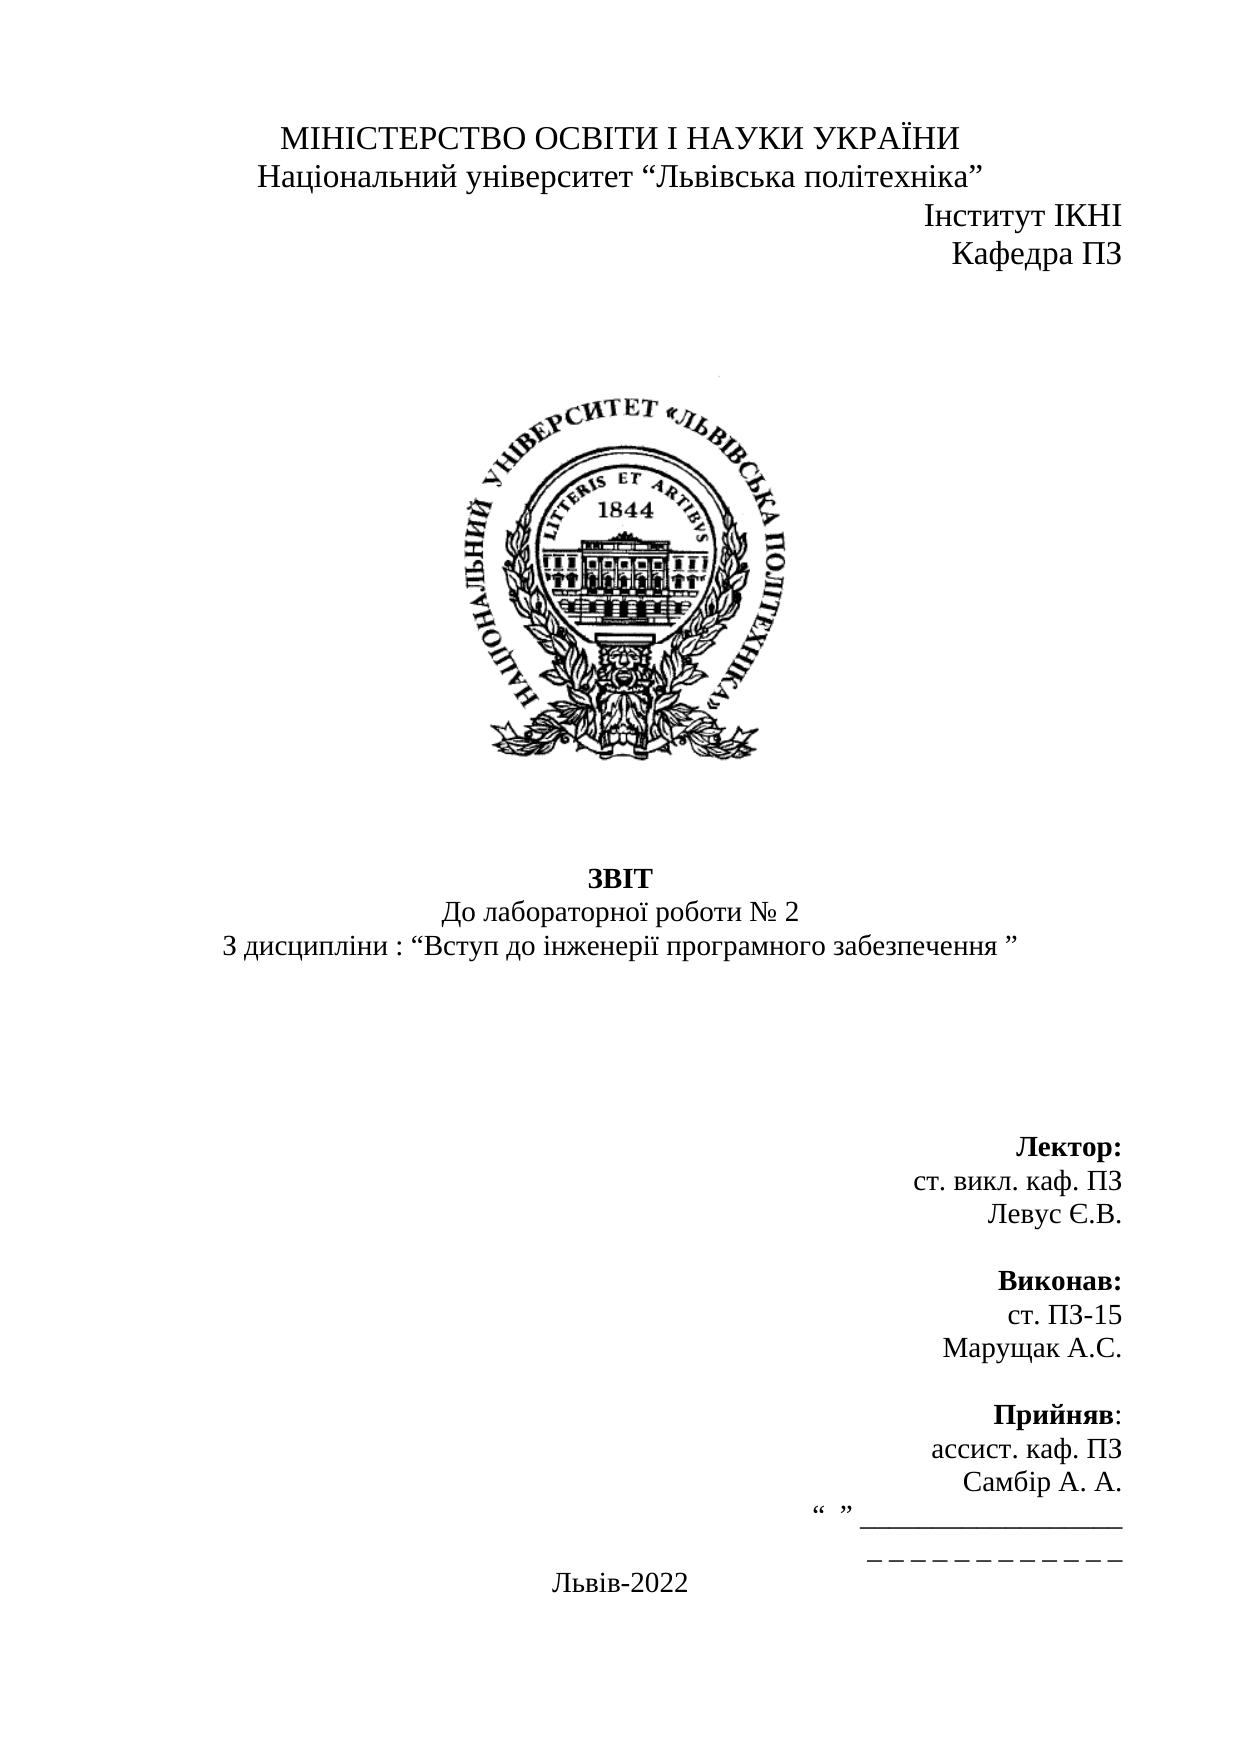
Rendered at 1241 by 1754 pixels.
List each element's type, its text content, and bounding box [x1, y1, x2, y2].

text Прийняв: [118, 1397, 1122, 1431]
text Національний університет “Львівська політехніка” [118, 156, 1122, 195]
text Кафедра ПЗ [118, 233, 1122, 271]
text До лабораторної роботи № 2 [118, 894, 1122, 928]
text _ _ _ _ _ _ _ _ _ _ _ _ [118, 1532, 1122, 1565]
text ст. ПЗ-15 [118, 1297, 1122, 1330]
text ассист. каф. ПЗ [118, 1431, 1122, 1464]
text МІНІСТЕРСТВО ОСВІТИ І НАУКИ УКРАЇНИ [118, 118, 1122, 156]
text Cамбір А. А. [118, 1464, 1122, 1498]
text Інститут ІКНІ [118, 195, 1122, 233]
text “ ” __________________ [118, 1498, 1122, 1532]
text Левус Є.В. [118, 1196, 1122, 1230]
text Марущак А.С. [118, 1330, 1122, 1364]
picture [438, 361, 802, 773]
text Лектор: [118, 1129, 1122, 1163]
text З дисципліни : “Вступ до інженерії програмного забезпечення ” [118, 928, 1122, 961]
text Львів-2022 [118, 1565, 1122, 1599]
text ЗВІТ [118, 861, 1122, 894]
text Виконав: [118, 1263, 1122, 1297]
text ст. викл. каф. ПЗ [118, 1163, 1122, 1196]
